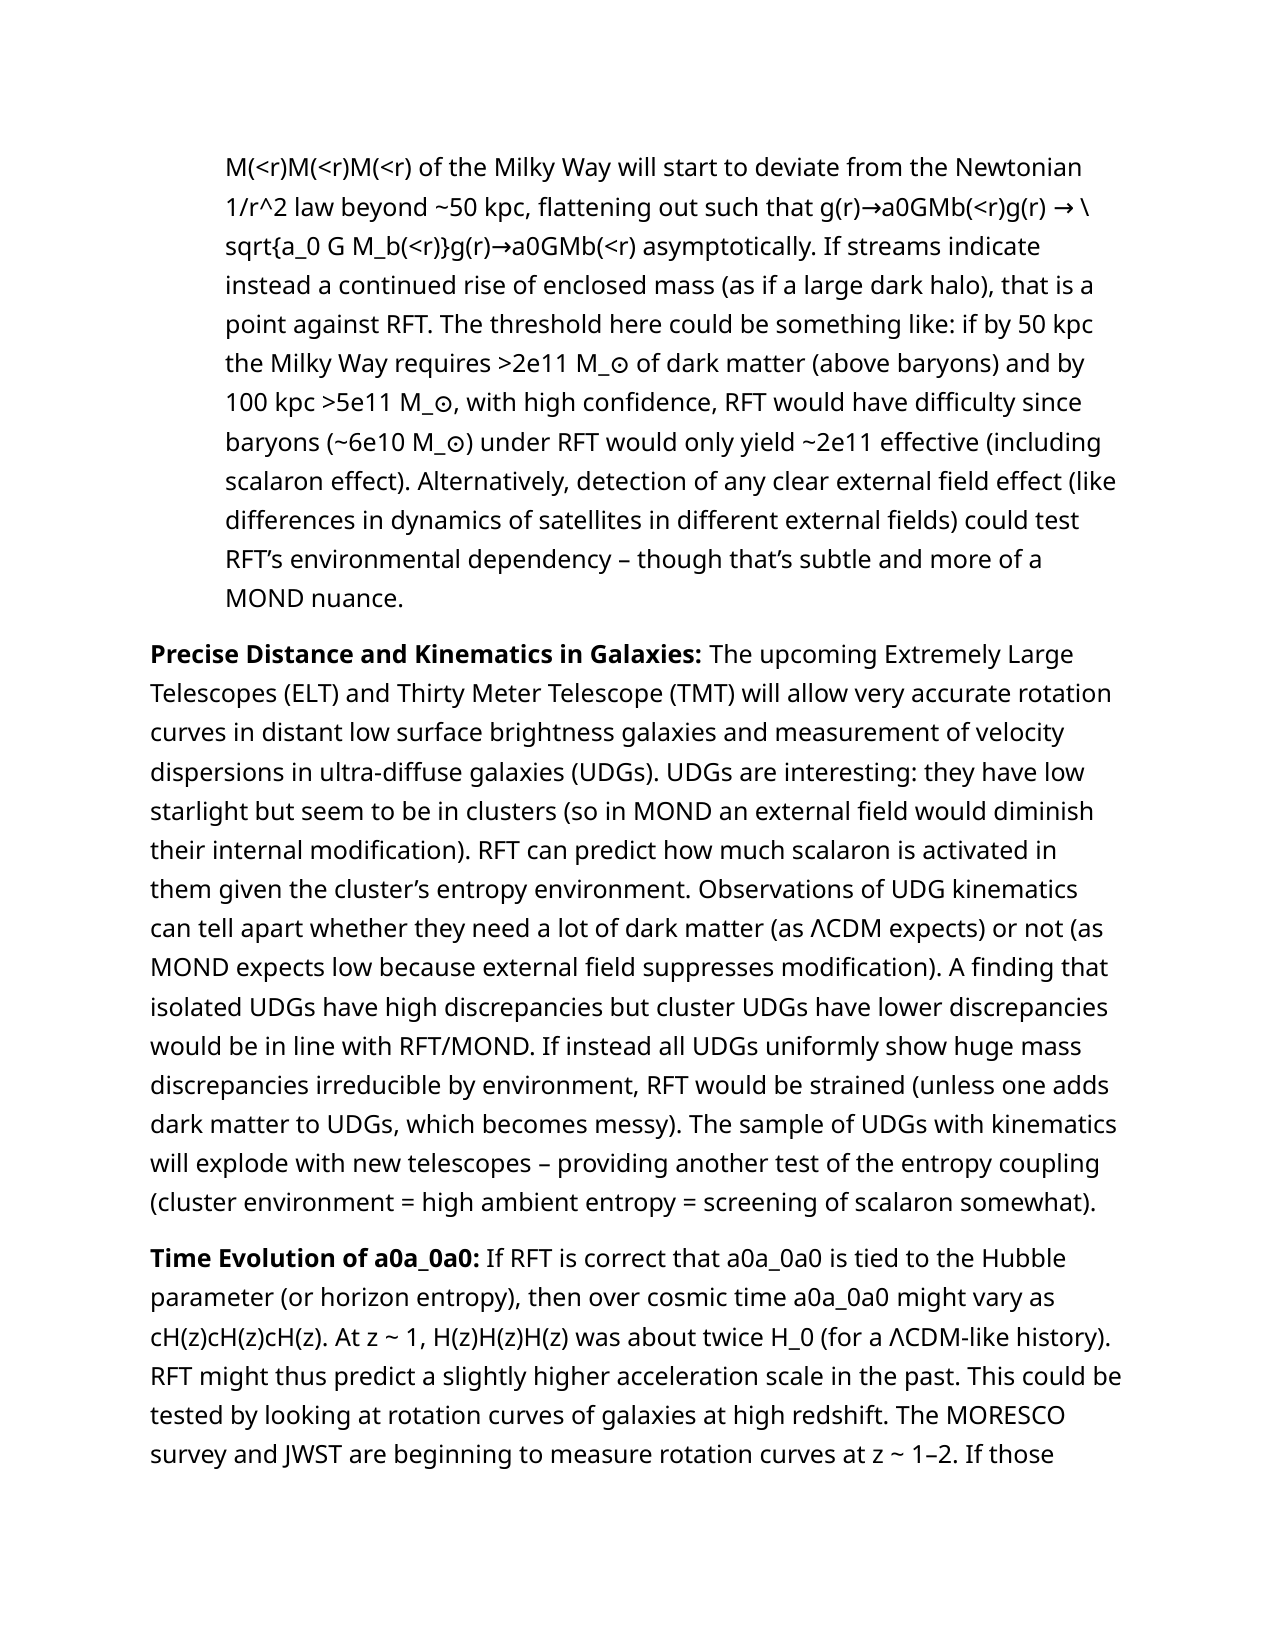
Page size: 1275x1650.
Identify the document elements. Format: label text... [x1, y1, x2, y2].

text Precise Distance and Kinematics in Galaxies: The upcoming Extremely Large Telescopes (ELT) and Thirty Meter Telescope (TMT) will allow very accurate rotation curves in distant low surface brightness galaxies and measurement of velocity dispersions in ultra-diffuse galaxies (UDGs). UDGs are interesting: they have low starlight but seem to be in clusters (so in MOND an external field would diminish their internal modification). RFT can predict how much scalaron is activated in them given the cluster’s entropy environment. Observations of UDG kinematics can tell apart whether they need a lot of dark matter (as ΛCDM expects) or not (as MOND expects low because external field suppresses modification). A finding that isolated UDGs have high discrepancies but cluster UDGs have lower discrepancies would be in line with RFT/MOND. If instead all UDGs uniformly show huge mass discrepancies irreducible by environment, RFT would be strained (unless one adds dark matter to UDGs, which becomes messy). The sample of UDGs with kinematics will explode with new telescopes – providing another test of the entropy coupling (cluster environment = high ambient entropy = screening of scalaron somewhat). [150, 637, 1125, 1219]
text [150, 1241, 1125, 1471]
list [187, 150, 1125, 615]
